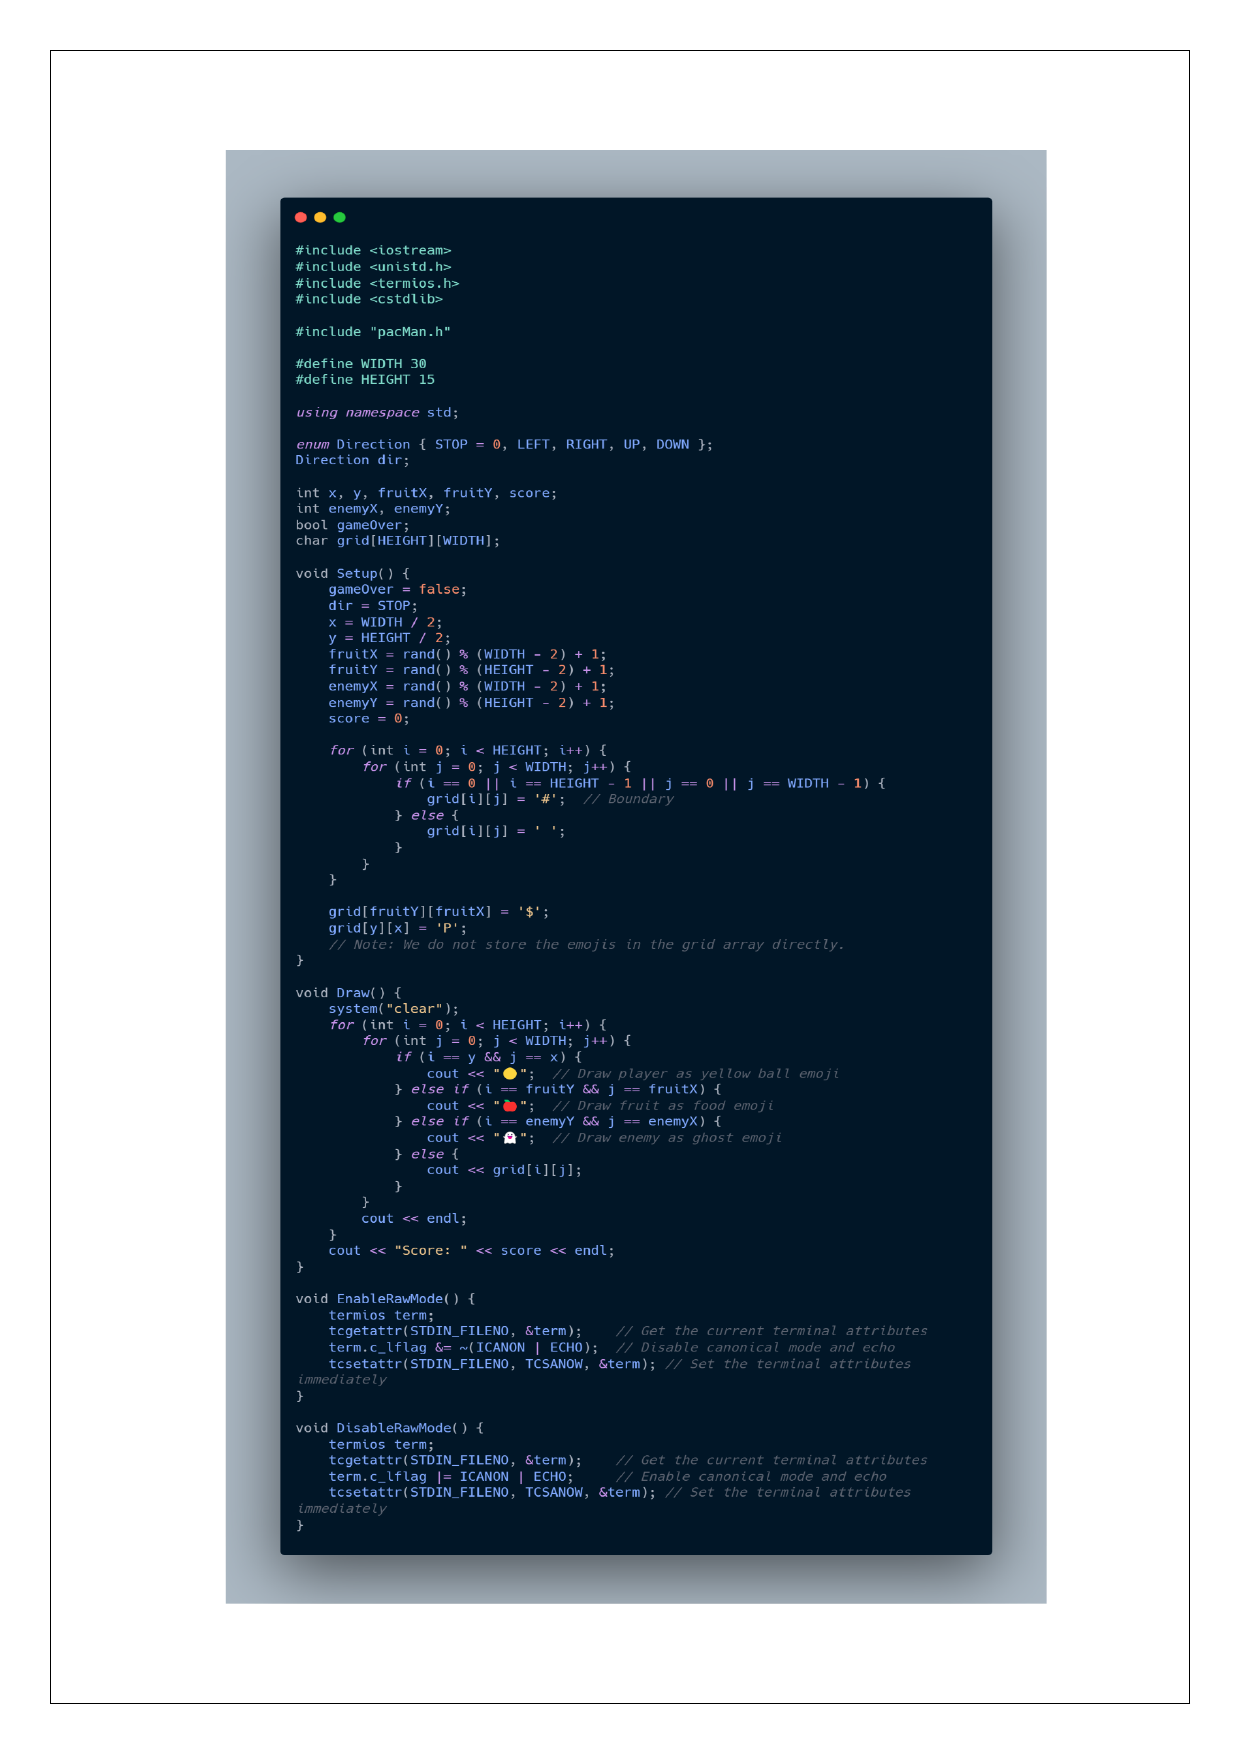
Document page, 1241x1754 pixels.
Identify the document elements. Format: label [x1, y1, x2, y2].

picture [225, 150, 1047, 1604]
